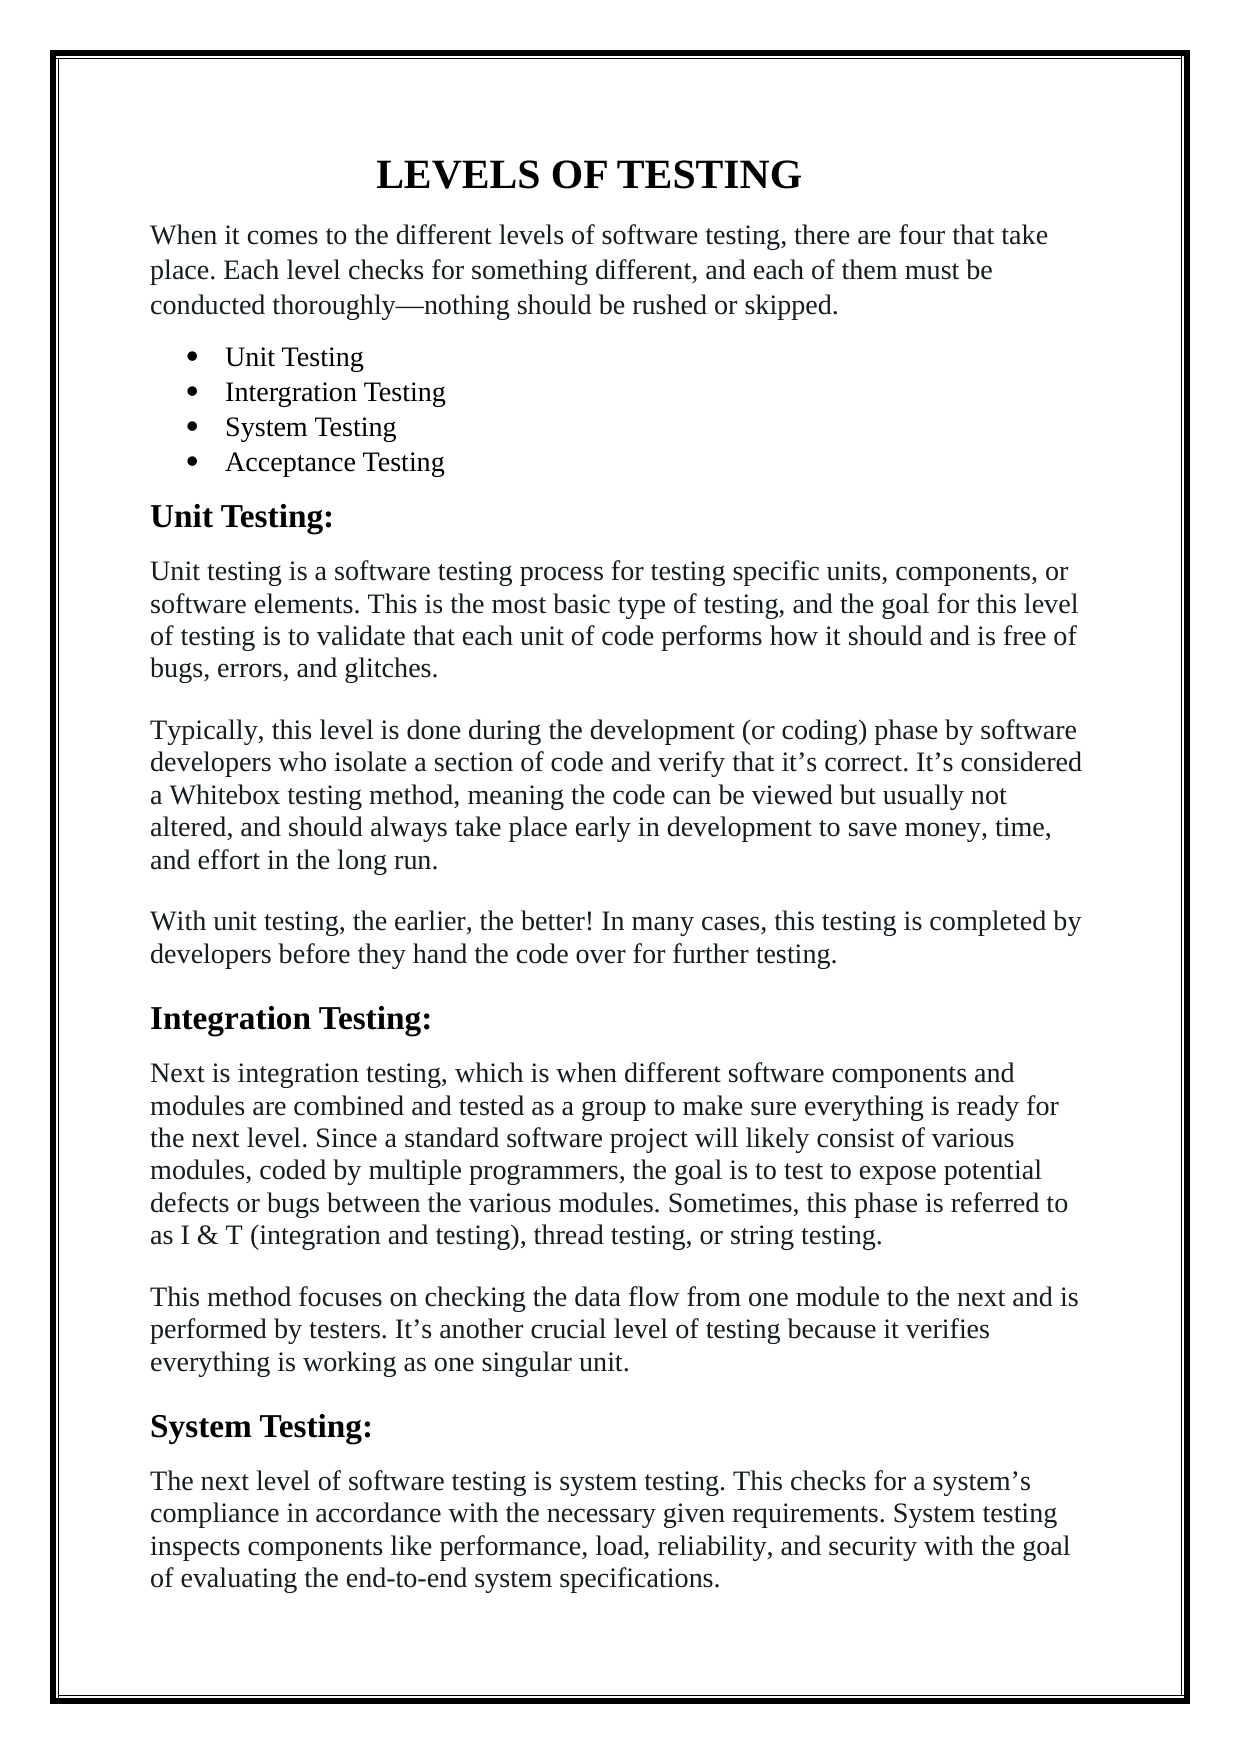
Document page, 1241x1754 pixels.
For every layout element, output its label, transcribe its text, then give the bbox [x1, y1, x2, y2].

list System Testing [187, 410, 1090, 442]
list Unit Testing [187, 340, 1090, 372]
text Typically, this level is done during the development (or coding) phase by software developers who isolate a section of code and verify that it’s correct. It’s considered a Whitebox testing method, meaning the code can be viewed but usually not altered, and should always take place early in development to save money, time, and effort in the long run. [150, 713, 1090, 875]
text Integration Testing: [150, 998, 1090, 1037]
list Intergration Testing [187, 375, 1090, 407]
text This method focuses on checking the data flow from one module to the next and is performed by testers. It’s another crucial level of testing because it verifies everything is working as one singular unit. [150, 1280, 1090, 1377]
text Unit testing is a software testing process for testing specific units, components, or software elements. This is the most basic type of testing, and the goal for this level of testing is to validate that each unit of code performs how it should and is free of bugs, errors, and glitches. [150, 554, 1090, 684]
text When it comes to the different levels of software testing, there are four that take place. Each level checks for something different, and each of them must be conducted thoroughly—nothing should be rushed or skipped. [150, 218, 1090, 321]
list Acceptance Testing [187, 445, 1090, 477]
text With unit testing, the earlier, the better! In many cases, this testing is completed by developers before they hand the code over for further testing. [150, 904, 1090, 969]
text Next is integration testing, which is when different software components and modules are combined and tested as a group to make sure everything is ready for the next level. Since a standard software project will likely consist of various modules, coded by multiple programmers, the goal is to test to expose potential defects or bugs between the various modules. Sometimes, this phase is referred to as I & T (integration and testing), thread testing, or string testing. [150, 1056, 1090, 1251]
text The next level of software testing is system testing. This checks for a system’s compliance in accordance with the necessary given requirements. System testing inspects components like performance, load, reliability, and security with the goal of evaluating the end-to-end system specifications. [150, 1464, 1090, 1594]
text LEVELS OF TESTING [150, 150, 1090, 198]
text Unit Testing: [150, 496, 1090, 535]
text System Testing: [150, 1406, 1090, 1444]
